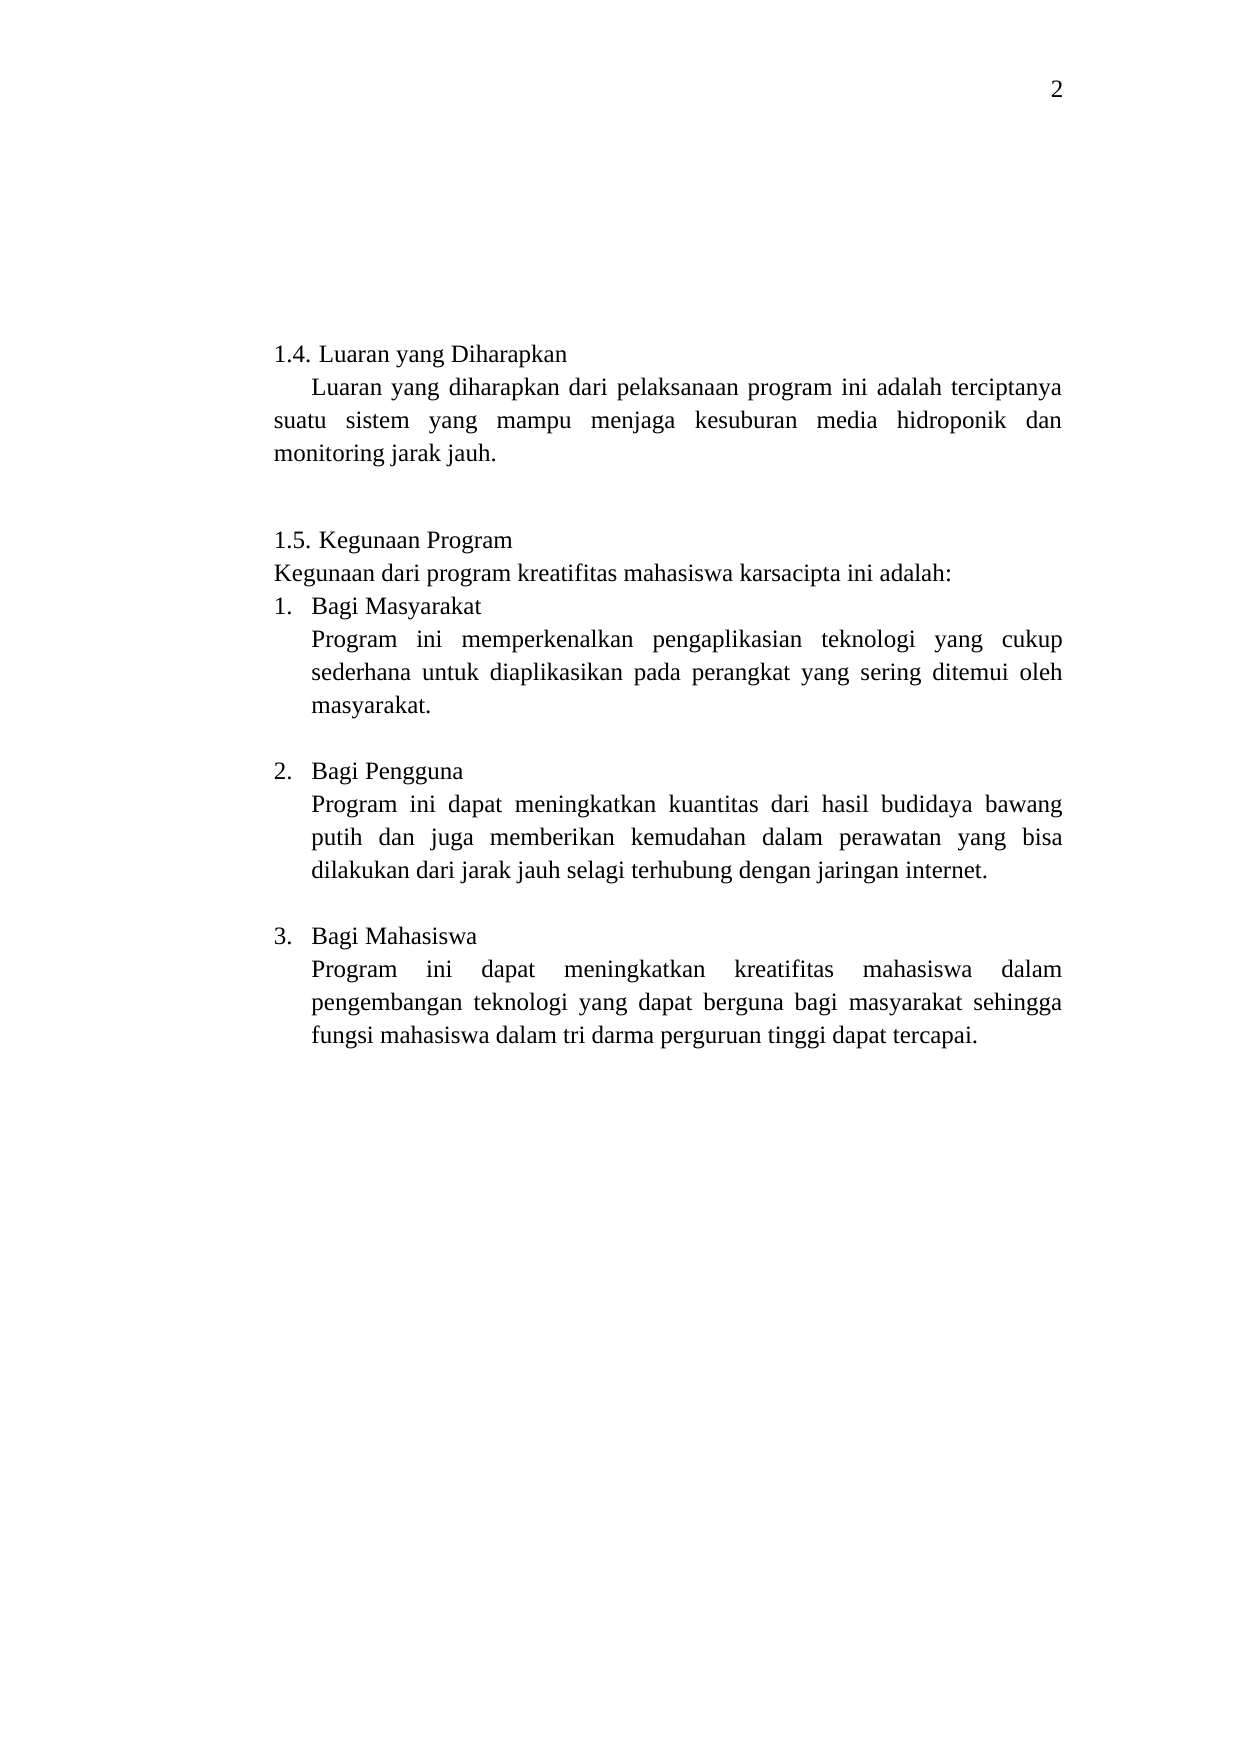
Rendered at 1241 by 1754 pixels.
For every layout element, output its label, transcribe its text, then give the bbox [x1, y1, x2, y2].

list Bagi Pengguna [274, 756, 1063, 784]
list Program ini dapat meningkatkan kreatifitas mahasiswa dalam pengembangan teknologi yang dapat berguna bagi masyarakat sehingga fungsi mahasiswa dalam tri darma perguruan tinggi dapat tercapai. [311, 954, 1063, 1049]
list Bagi Mahasiswa [274, 921, 1063, 950]
list Program ini dapat meningkatkan kuantitas dari hasil budidaya bawang putih dan juga memberikan kemudahan dalam perawatan yang bisa dilakukan dari jarak jauh selagi terhubung dengan jaringan internet. [311, 789, 1063, 884]
list Bagi Masyarakat [274, 591, 1063, 619]
list Program ini memperkenalkan pengaplikasian teknologi yang cukup sederhana untuk diaplikasikan pada perangkat yang sering ditemui oleh masyarakat. [311, 624, 1063, 718]
subtitle Kegunaan Program [274, 525, 1063, 553]
list Luaran yang diharapkan dari pelaksanaan program ini adalah terciptanya suatu sistem yang mampu menjaga kesuburan media hidroponik dan monitoring jarak jauh. [274, 372, 1063, 467]
subtitle Luaran yang Diharapkan [274, 339, 1063, 367]
list Kegunaan dari program kreatifitas mahasiswa karsacipta ini adalah: [274, 558, 1063, 586]
